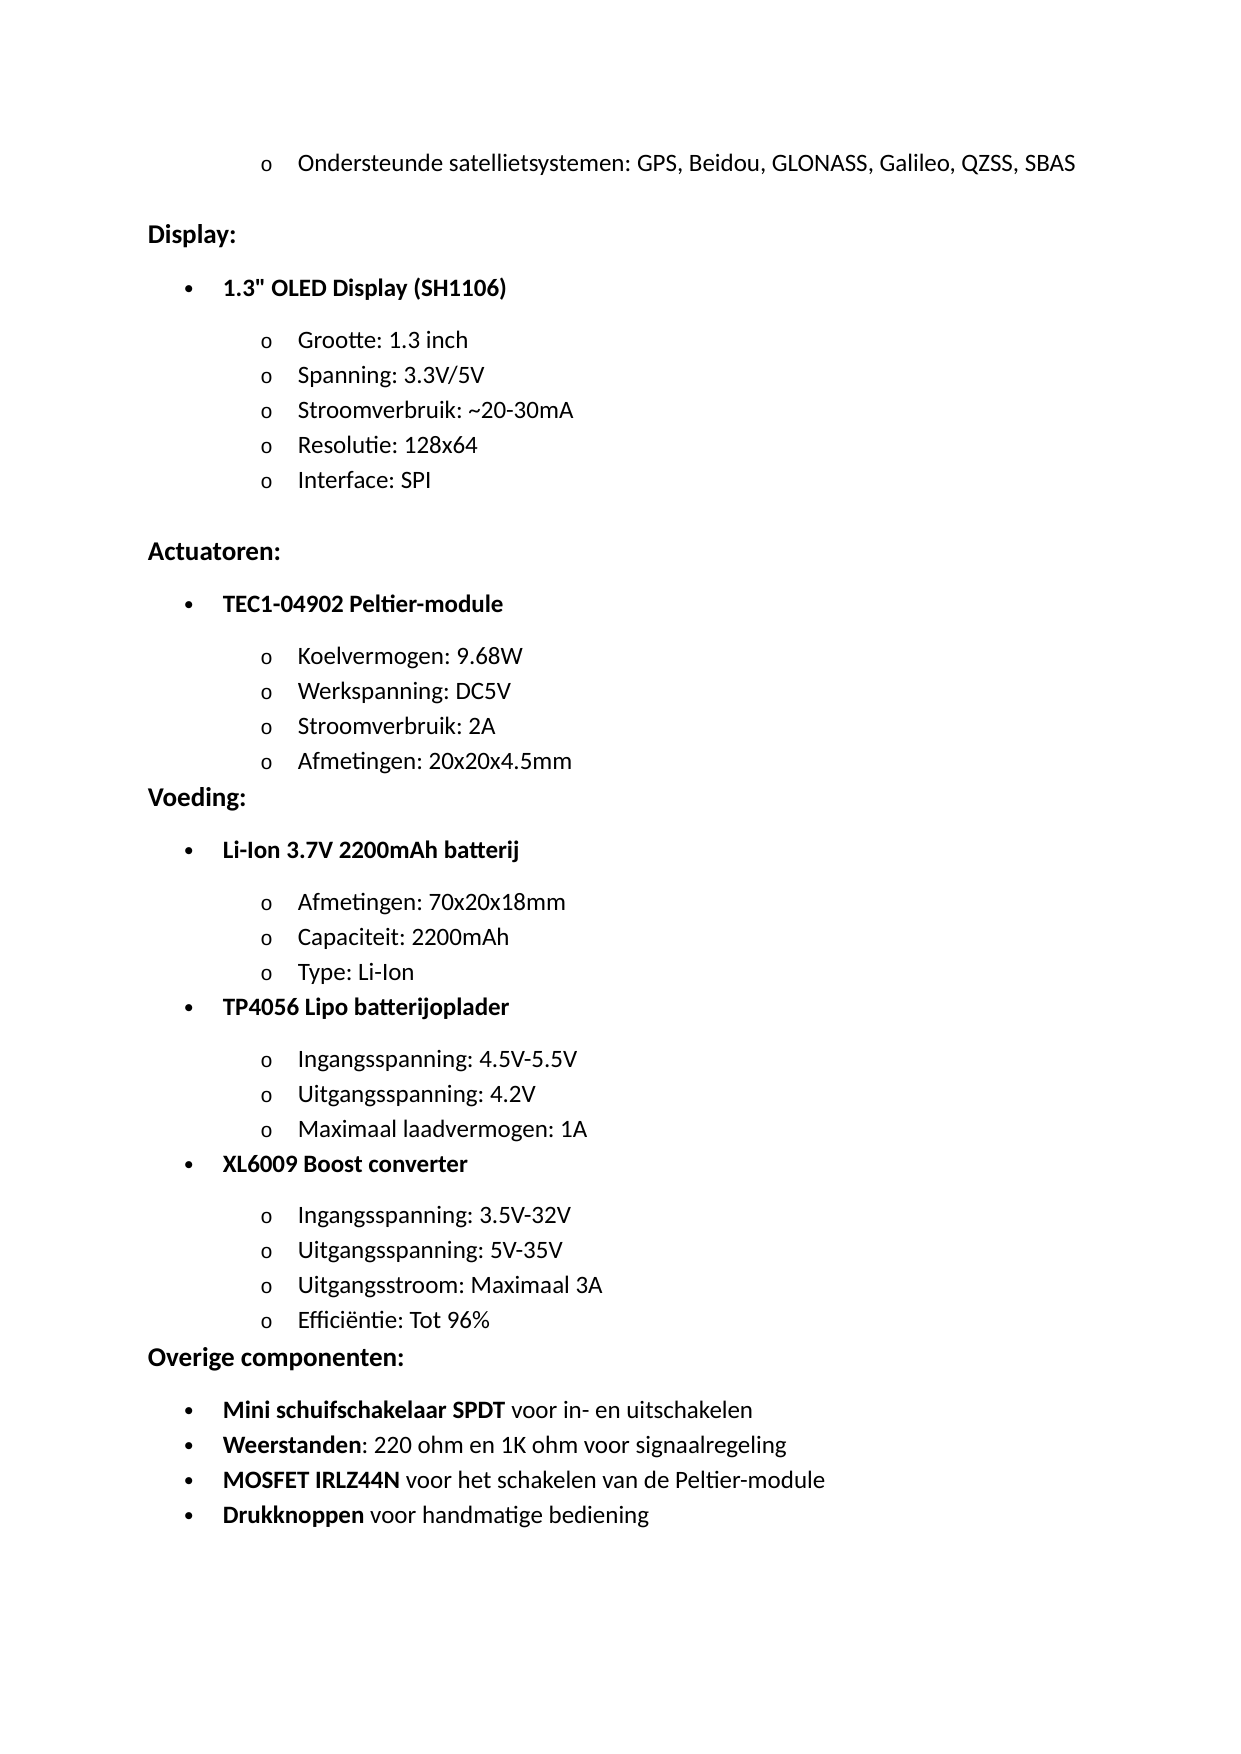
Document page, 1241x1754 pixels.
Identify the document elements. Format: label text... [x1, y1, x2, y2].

list Koelvermogen: 9.68W [260, 640, 1093, 671]
list MOSFET IRLZ44N voor het schakelen van de Peltier-module [185, 1464, 1093, 1495]
text Overige componenten: [148, 1340, 1093, 1373]
list Werkspanning: DC5V [260, 675, 1093, 706]
list Li-Ion 3.7V 2200mAh batterij [185, 835, 1093, 865]
list Uitgangsspanning: 5V-35V [260, 1235, 1093, 1265]
list TP4056 Lipo batterijoplader [185, 991, 1093, 1022]
text Actuatoren: [148, 534, 1093, 567]
list Maximaal laadvermogen: 1A [260, 1113, 1093, 1143]
list Interface: SPI [260, 464, 1093, 494]
list Type: Li-Ion [260, 956, 1093, 987]
list Capaciteit: 2200mAh [260, 921, 1093, 952]
list 1.3" OLED Display (SH1106) [185, 272, 1093, 303]
list XL6009 Boost converter [185, 1148, 1093, 1178]
list Afmetingen: 20x20x4.5mm [260, 745, 1093, 776]
list Stroomverbruik: 2A [260, 710, 1093, 741]
list Uitgangsspanning: 4.2V [260, 1078, 1093, 1108]
list Spanning: 3.3V/5V [260, 359, 1093, 389]
list Ingangsspanning: 4.5V-5.5V [260, 1043, 1093, 1073]
list Grootte: 1.3 inch [260, 324, 1093, 354]
text Voeding: [148, 780, 1093, 813]
list Resolutie: 128x64 [260, 429, 1093, 459]
list Efficiëntie: Tot 96% [260, 1305, 1093, 1335]
list Weerstanden: 220 ohm en 1K ohm voor signaalregeling [185, 1429, 1093, 1460]
list Drukknoppen voor handmatige bediening [185, 1499, 1093, 1530]
list TEC1-04902 Peltier-module [185, 588, 1093, 619]
list Uitgangsstroom: Maximaal 3A [260, 1270, 1093, 1300]
list Ingangsspanning: 3.5V-32V [260, 1200, 1093, 1230]
list Ondersteunde satellietsystemen: GPS, Beidou, GLONASS, Galileo, QZSS, SBAS [260, 148, 1093, 178]
list Stroomverbruik: ~20-30mA [260, 394, 1093, 424]
list Afmetingen: 70x20x18mm [260, 886, 1093, 917]
text Display: [148, 218, 1093, 251]
list Mini schuifschakelaar SPDT voor in- en uitschakelen [185, 1394, 1093, 1425]
